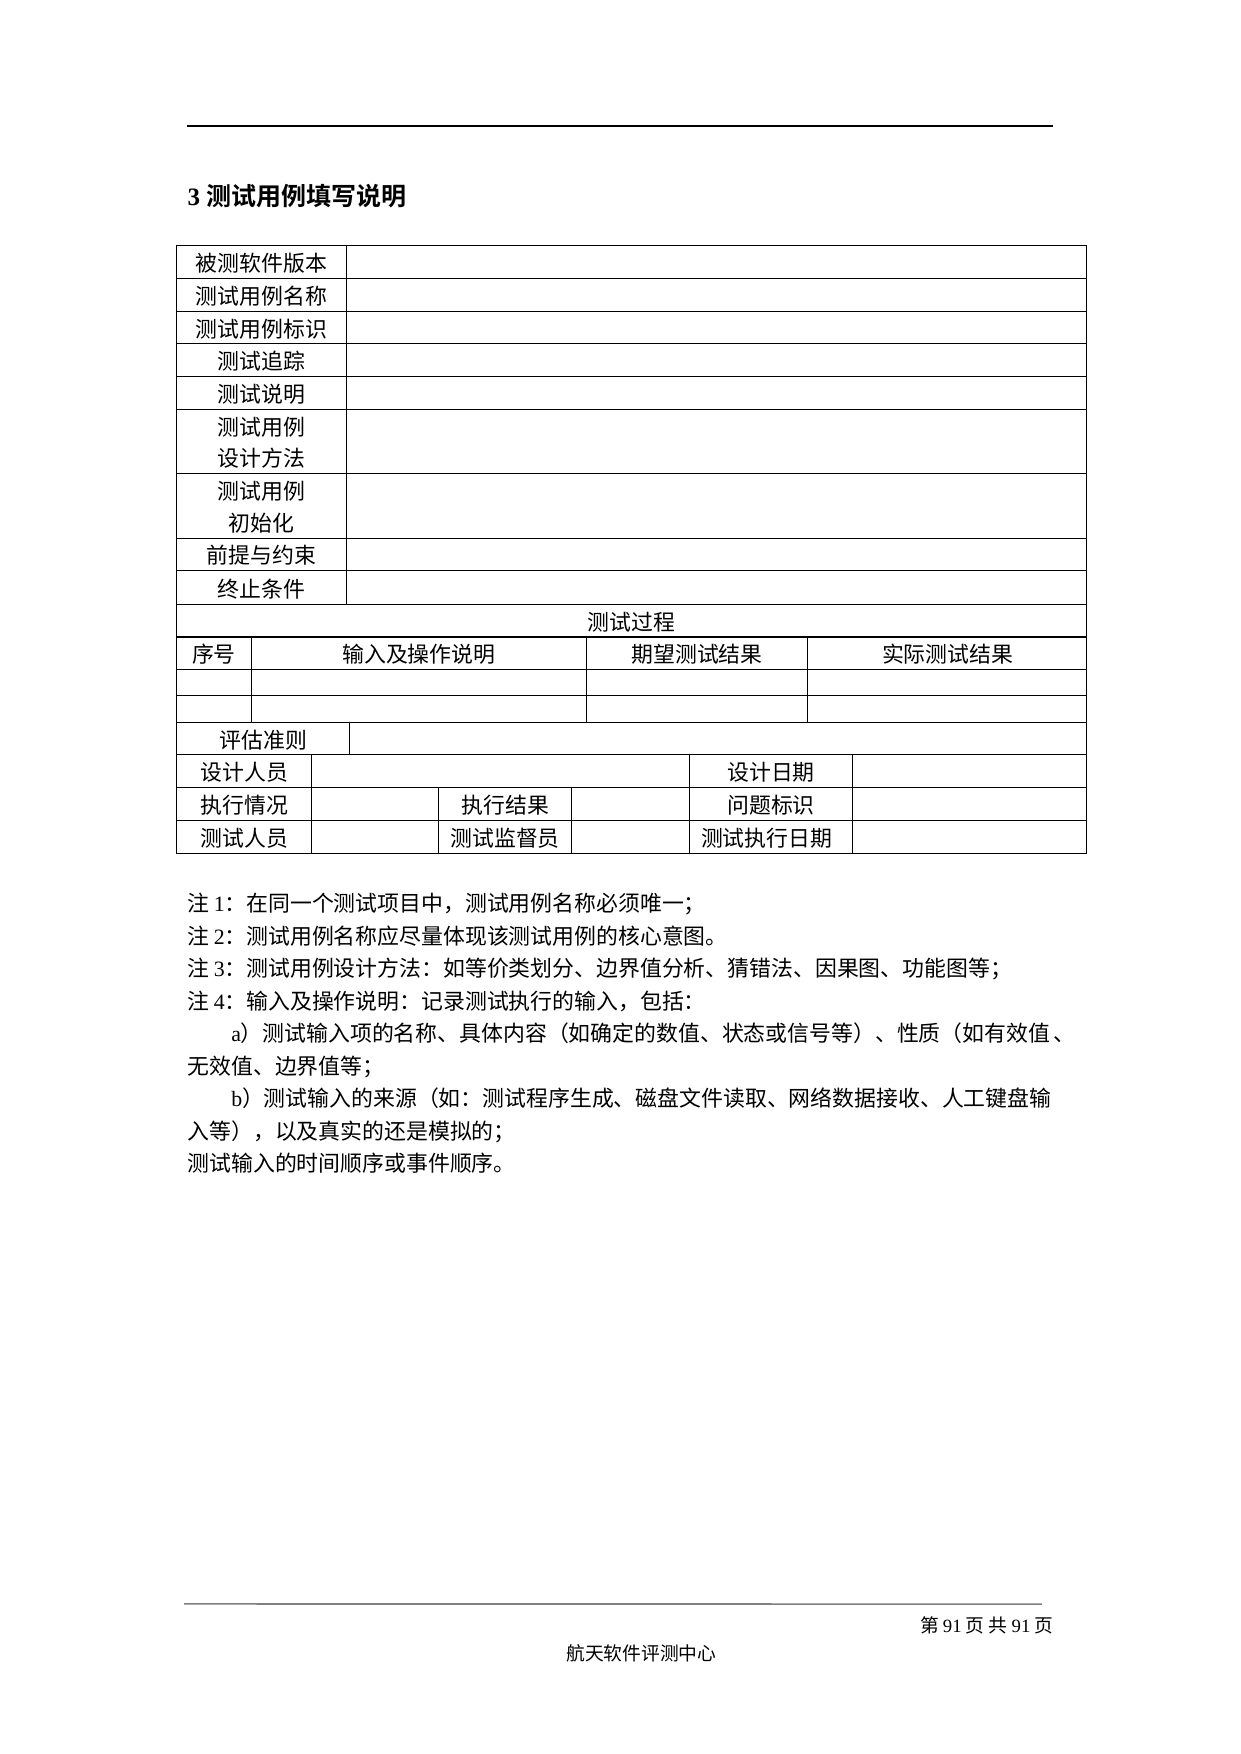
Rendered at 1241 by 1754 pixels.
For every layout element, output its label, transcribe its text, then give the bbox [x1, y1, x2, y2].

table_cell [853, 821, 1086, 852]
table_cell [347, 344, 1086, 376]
text 测试输入的时间顺序或事件顺序。 [187, 1146, 1053, 1178]
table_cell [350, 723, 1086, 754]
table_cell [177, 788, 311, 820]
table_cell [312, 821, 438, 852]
text 注1：在同一个测试项目中，测试用例名称必须唯一； [187, 886, 1053, 918]
text 注3：测试用例设计方法：如等价类划分、边界值分析、猜错法、因果图、功能图等； [187, 951, 1053, 983]
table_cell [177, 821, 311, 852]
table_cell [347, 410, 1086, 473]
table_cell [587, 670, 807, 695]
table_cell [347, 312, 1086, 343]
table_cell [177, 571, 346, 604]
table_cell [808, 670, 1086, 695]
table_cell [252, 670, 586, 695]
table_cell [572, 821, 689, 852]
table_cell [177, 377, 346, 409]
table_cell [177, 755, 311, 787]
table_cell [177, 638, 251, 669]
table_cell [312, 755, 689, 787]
list 测试输入的来源（如：测试程序生成、磁盘文件读取、网络数据接收、人工键盘输入等），以及真实的还是模拟的； [187, 1081, 1053, 1146]
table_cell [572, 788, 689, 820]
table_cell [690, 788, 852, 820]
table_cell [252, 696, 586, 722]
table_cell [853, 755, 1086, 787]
text 注4：输入及操作说明：记录测试执行的输入，包括： [187, 983, 1053, 1016]
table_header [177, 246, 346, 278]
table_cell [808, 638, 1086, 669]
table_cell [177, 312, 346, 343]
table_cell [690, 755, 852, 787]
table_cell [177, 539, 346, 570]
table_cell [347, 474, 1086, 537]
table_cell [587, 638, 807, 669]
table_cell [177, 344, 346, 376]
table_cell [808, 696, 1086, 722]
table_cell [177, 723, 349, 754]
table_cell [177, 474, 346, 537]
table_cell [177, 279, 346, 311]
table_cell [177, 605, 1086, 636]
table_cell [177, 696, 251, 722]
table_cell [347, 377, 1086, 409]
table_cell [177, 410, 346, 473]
text 注2：测试用例名称应尽量体现该测试用例的核心意图。 [187, 918, 1053, 951]
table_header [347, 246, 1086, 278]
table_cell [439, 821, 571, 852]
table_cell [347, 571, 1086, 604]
subtitle 测试用例填写说明 [187, 162, 1053, 227]
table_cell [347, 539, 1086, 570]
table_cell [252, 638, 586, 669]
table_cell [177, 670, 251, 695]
list 测试输入项的名称、具体内容（如确定的数值、状态或信号等）、性质（如有效值、无效值、边界值等； [187, 1016, 1053, 1081]
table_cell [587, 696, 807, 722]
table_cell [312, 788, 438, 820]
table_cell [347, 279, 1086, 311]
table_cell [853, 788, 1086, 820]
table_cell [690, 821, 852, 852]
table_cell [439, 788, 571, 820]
